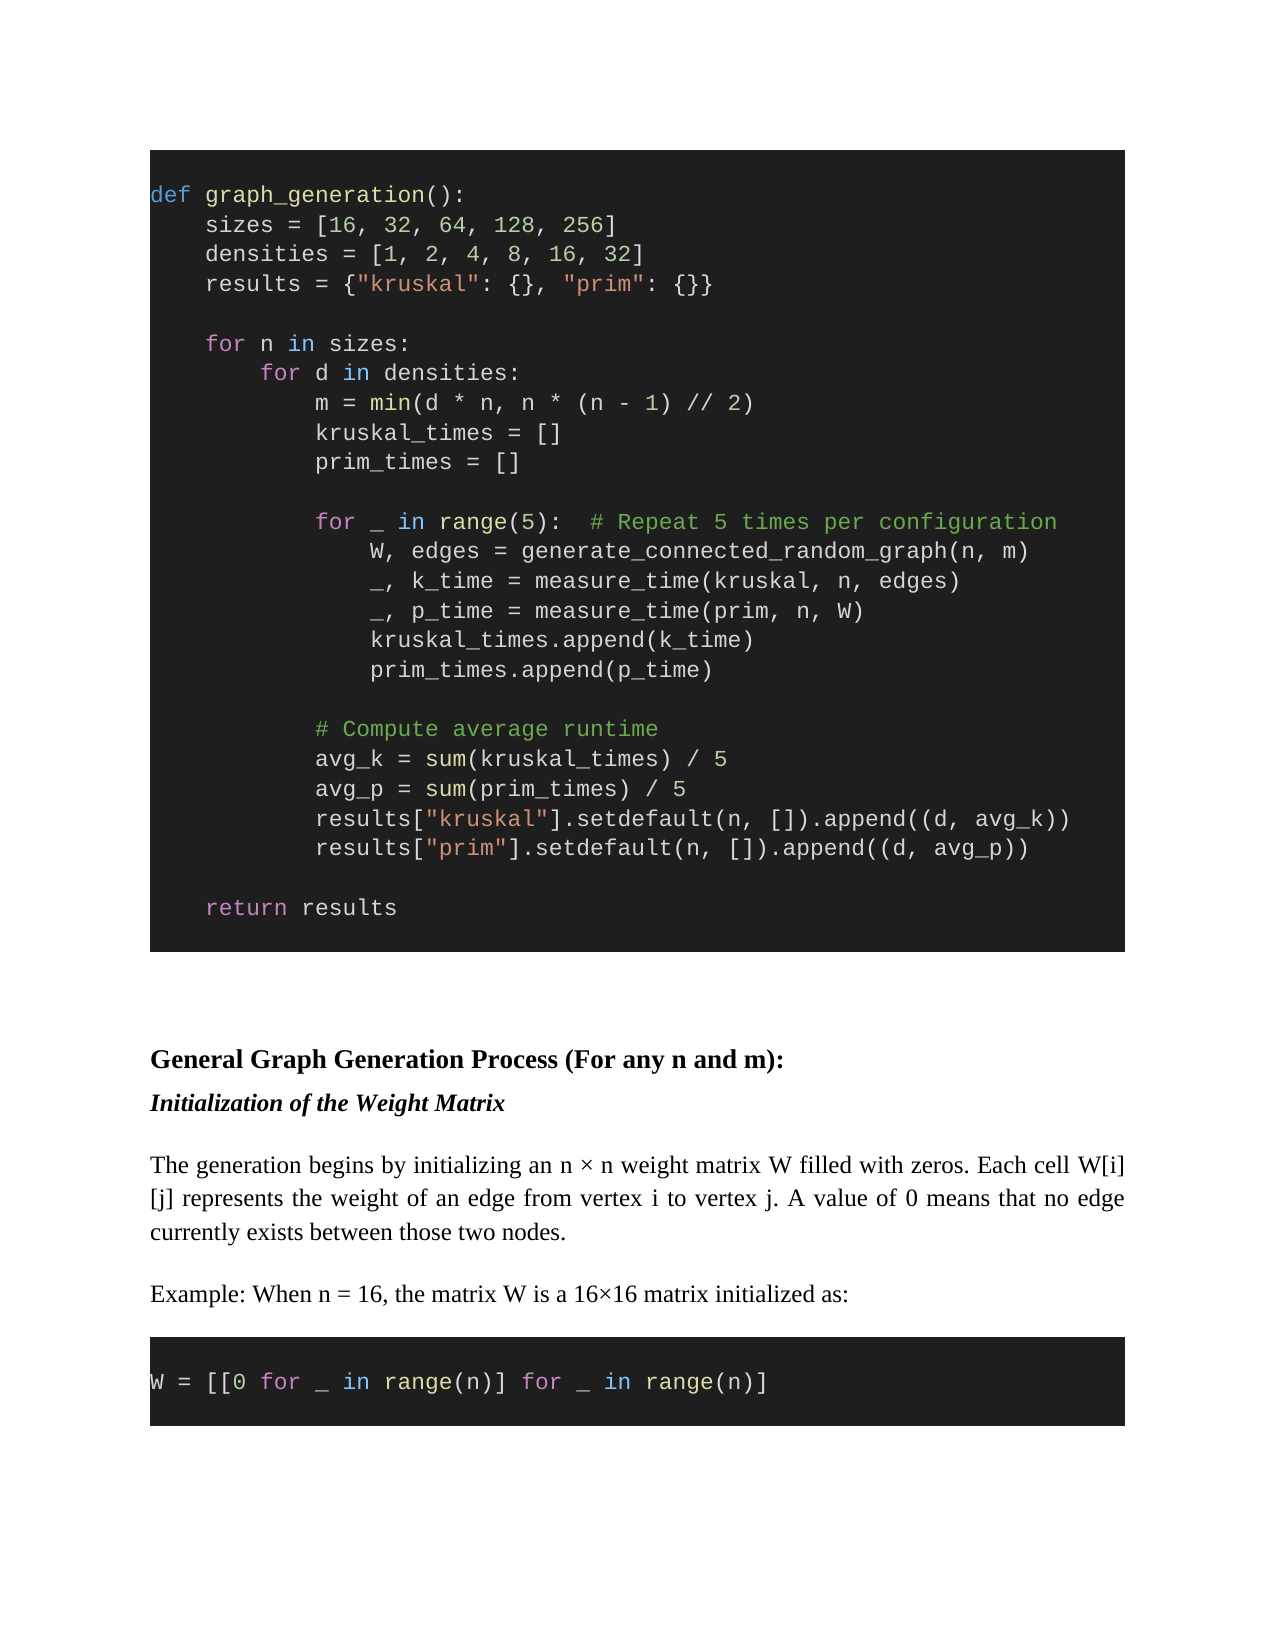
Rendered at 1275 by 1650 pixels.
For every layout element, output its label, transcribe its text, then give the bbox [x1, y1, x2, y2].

text sizes = [16, 32, 64, 128, 256] [150, 209, 1125, 239]
text avg_k = sum(kruskal_times) / 5 [150, 744, 1125, 773]
text for n in sizes: [150, 328, 1125, 358]
text def graph_generation(): [150, 180, 1125, 209]
text Example: When n = 16, the matrix W is a 16×16 matrix initialized as: [150, 1279, 1125, 1308]
text prim_times.append(p_time) [150, 655, 1125, 684]
text return results [150, 892, 1125, 922]
text W, edges = generate_connected_random_graph(n, m) [150, 536, 1125, 566]
text results["kruskal"].setdefault(n, []).append((d, avg_k)) [150, 803, 1125, 833]
text m = min(d * n, n * (n - 1) // 2) [150, 387, 1125, 417]
text prim_times = [] [150, 447, 1125, 477]
text kruskal_times.append(k_time) [150, 625, 1125, 655]
text The generation begins by initializing an n × n weight matrix W filled with zeros. Each cell W[i][j] represents the weight of an edge from vertex i to vertex j. A value of 0 means that no edge currently exists between those two nodes. [150, 1150, 1125, 1246]
text _, k_time = measure_time(kruskal, n, edges) [150, 566, 1125, 595]
text # Compute average runtime [150, 714, 1125, 744]
subtitle Initialization of the Weight Matrix [150, 1088, 1125, 1116]
text avg_p = sum(prim_times) / 5 [150, 773, 1125, 803]
subtitle General Graph Generation Process (For any n and m): [150, 1043, 1125, 1074]
text _, p_time = measure_time(prim, n, W) [150, 595, 1125, 625]
text W = [[0 for _ in range(n)] for _ in range(n)] [150, 1367, 1125, 1397]
text kruskal_times = [] [150, 417, 1125, 447]
text results["prim"].setdefault(n, []).append((d, avg_p)) [150, 833, 1125, 862]
text for d in densities: [150, 358, 1125, 387]
text densities = [1, 2, 4, 8, 16, 32] [150, 239, 1125, 269]
text results = {"kruskal": {}, "prim": {}} [150, 269, 1125, 298]
text for _ in range(5): # Repeat 5 times per configuration [150, 506, 1125, 536]
